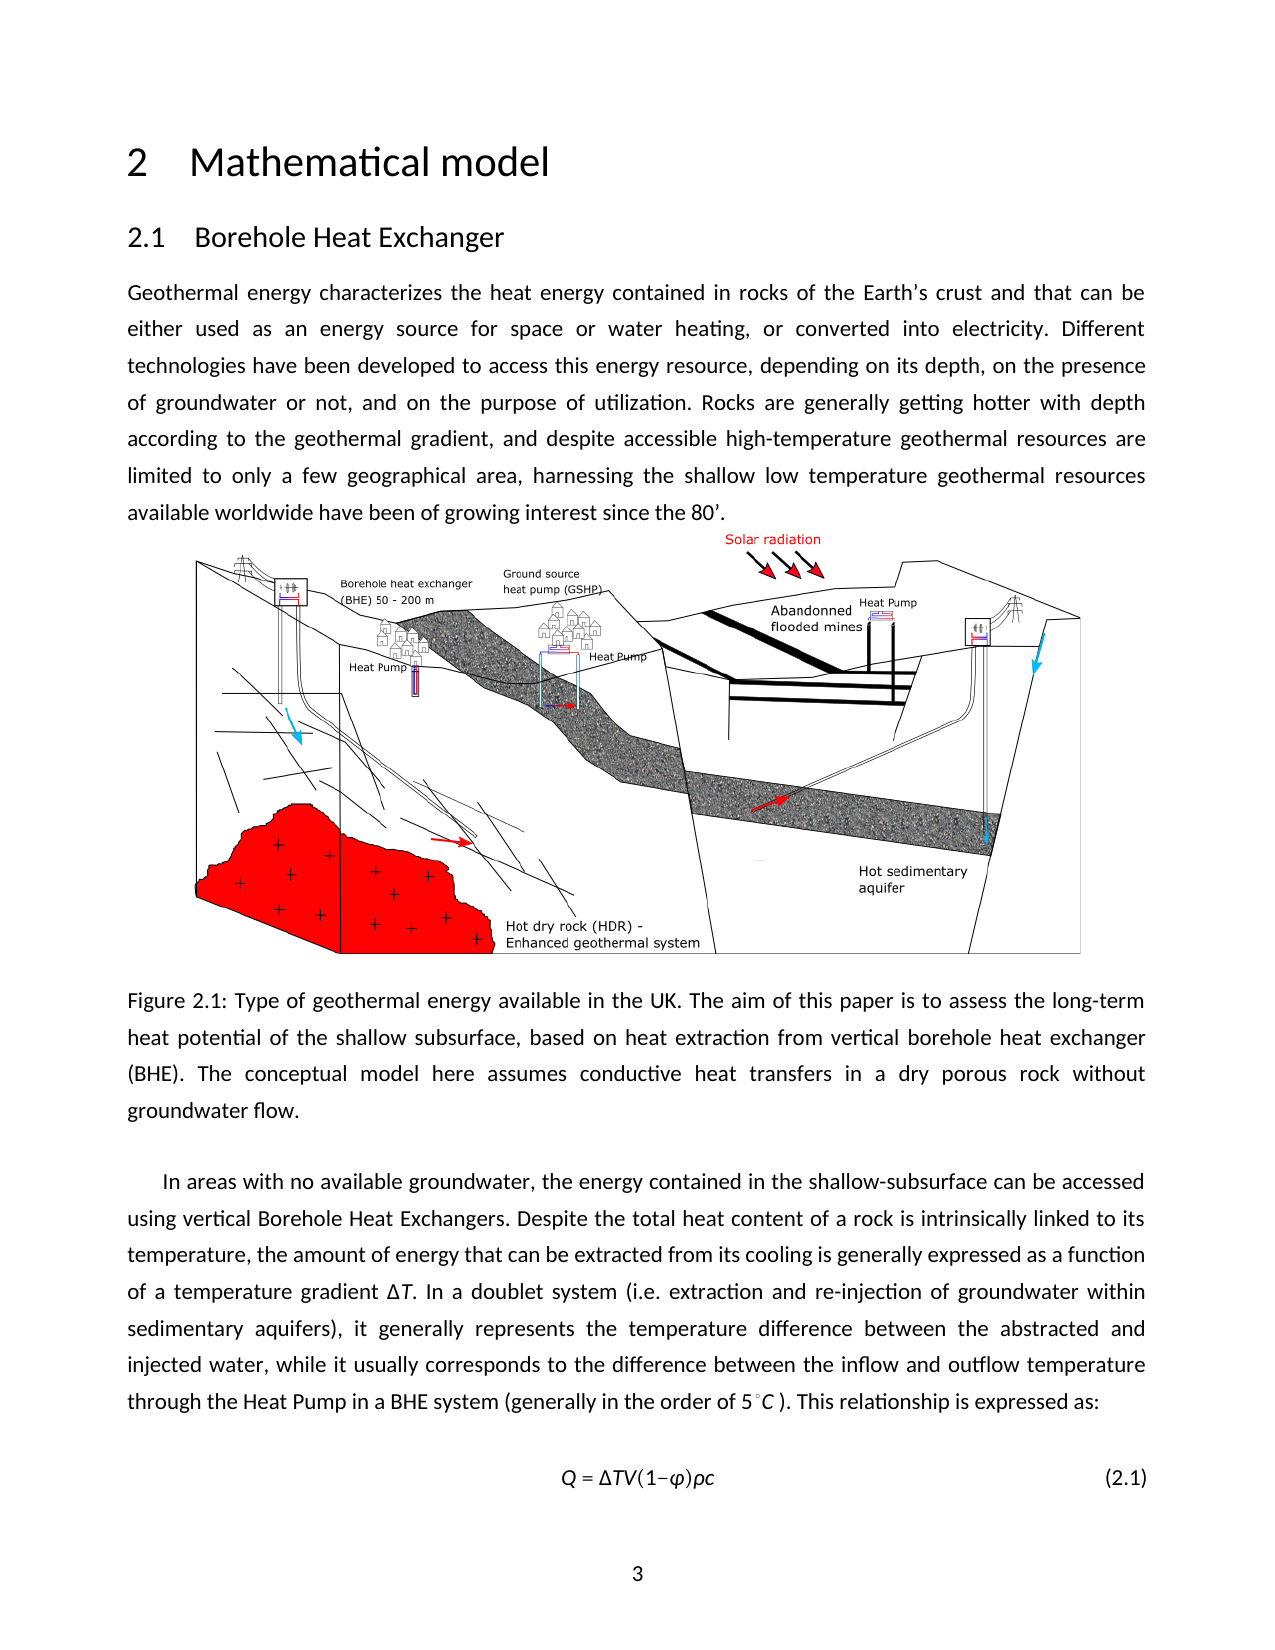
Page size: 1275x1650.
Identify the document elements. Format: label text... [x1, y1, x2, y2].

text Q = ∆TV(1−φ)ρc (2.1) [127, 1463, 1147, 1492]
subtitle Borehole Heat Exchanger [127, 218, 1147, 255]
text Figure 2.1: Type of geothermal energy available in the UK. The aim of this paper is to assess the long-term heat potential of the shallow subsurface, based on heat extraction from vertical borehole heat exchanger (BHE). The conceptual model here assumes conductive heat transfers in a dry porous rock without groundwater flow. [127, 986, 1147, 1124]
subtitle Mathematical model [126, 135, 1147, 187]
text Geothermal energy characterizes the heat energy contained in rocks of the Earth’s crust and that can be either used as an energy source for space or water heating, or converted into electricity. Different technologies have been developed to access this energy resource, depending on its depth, on the presence of groundwater or not, and on the purpose of utilization. Rocks are generally getting hotter with depth according to the geothermal gradient, and despite accessible high-temperature geothermal resources are limited to only a few geographical area, harnessing the shallow low temperature geothermal resources available worldwide have been of growing interest since the 80’. [127, 278, 1147, 526]
picture [194, 534, 1081, 954]
text In areas with no available groundwater, the energy contained in the shallow-subsurface can be accessed using vertical Borehole Heat Exchangers. Despite the total heat content of a rock is intrinsically linked to its temperature, the amount of energy that can be extracted from its cooling is generally expressed as a function of a temperature gradient ∆T. In a doublet system (i.e. extraction and re-injection of groundwater within sedimentary aquifers), it generally represents the temperature difference between the abstracted and injected water, while it usually corresponds to the difference between the inflow and outflow temperature through the Heat Pump in a BHE system (generally in the order of 5◦C ). This relationship is expressed as: [127, 1167, 1147, 1415]
